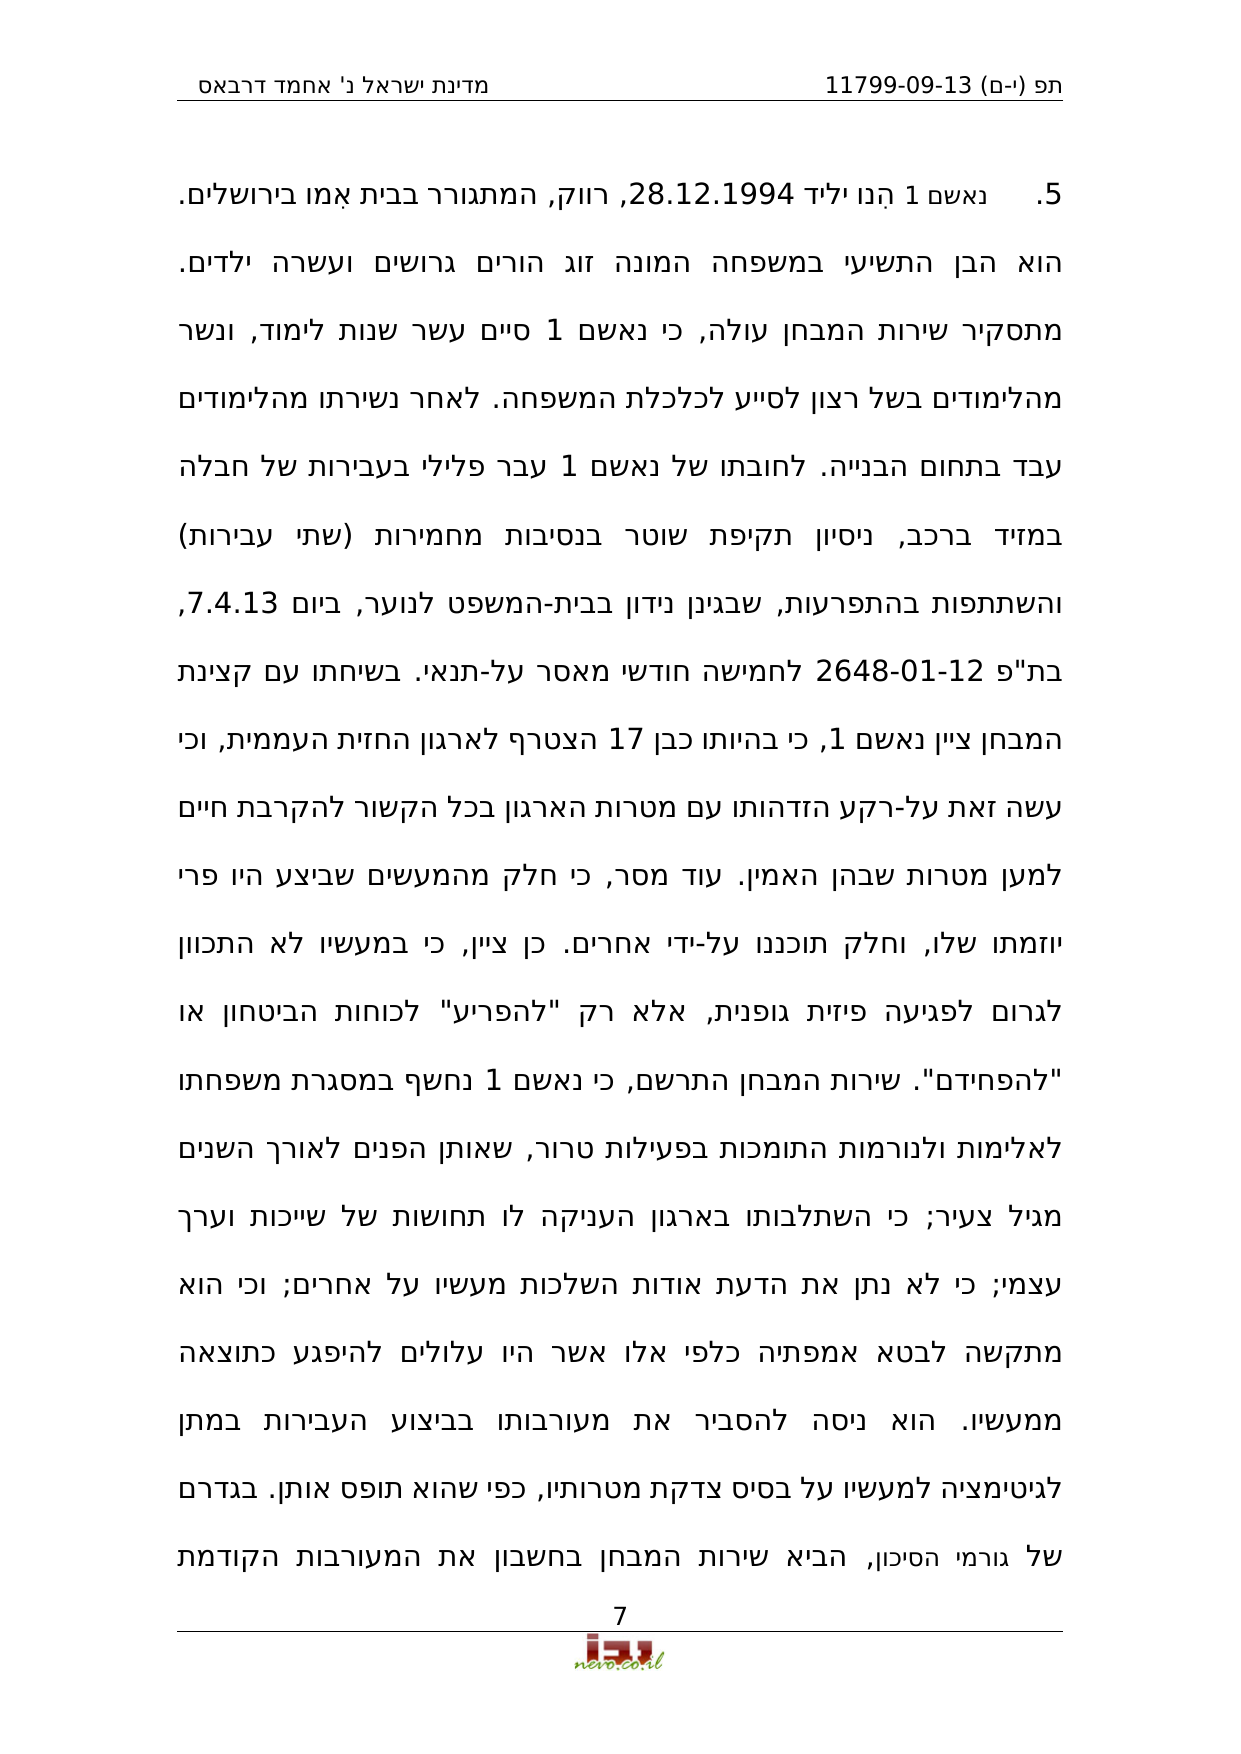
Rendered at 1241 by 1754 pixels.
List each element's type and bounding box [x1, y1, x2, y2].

picture [574, 1633, 666, 1671]
text [177, 177, 1063, 1574]
